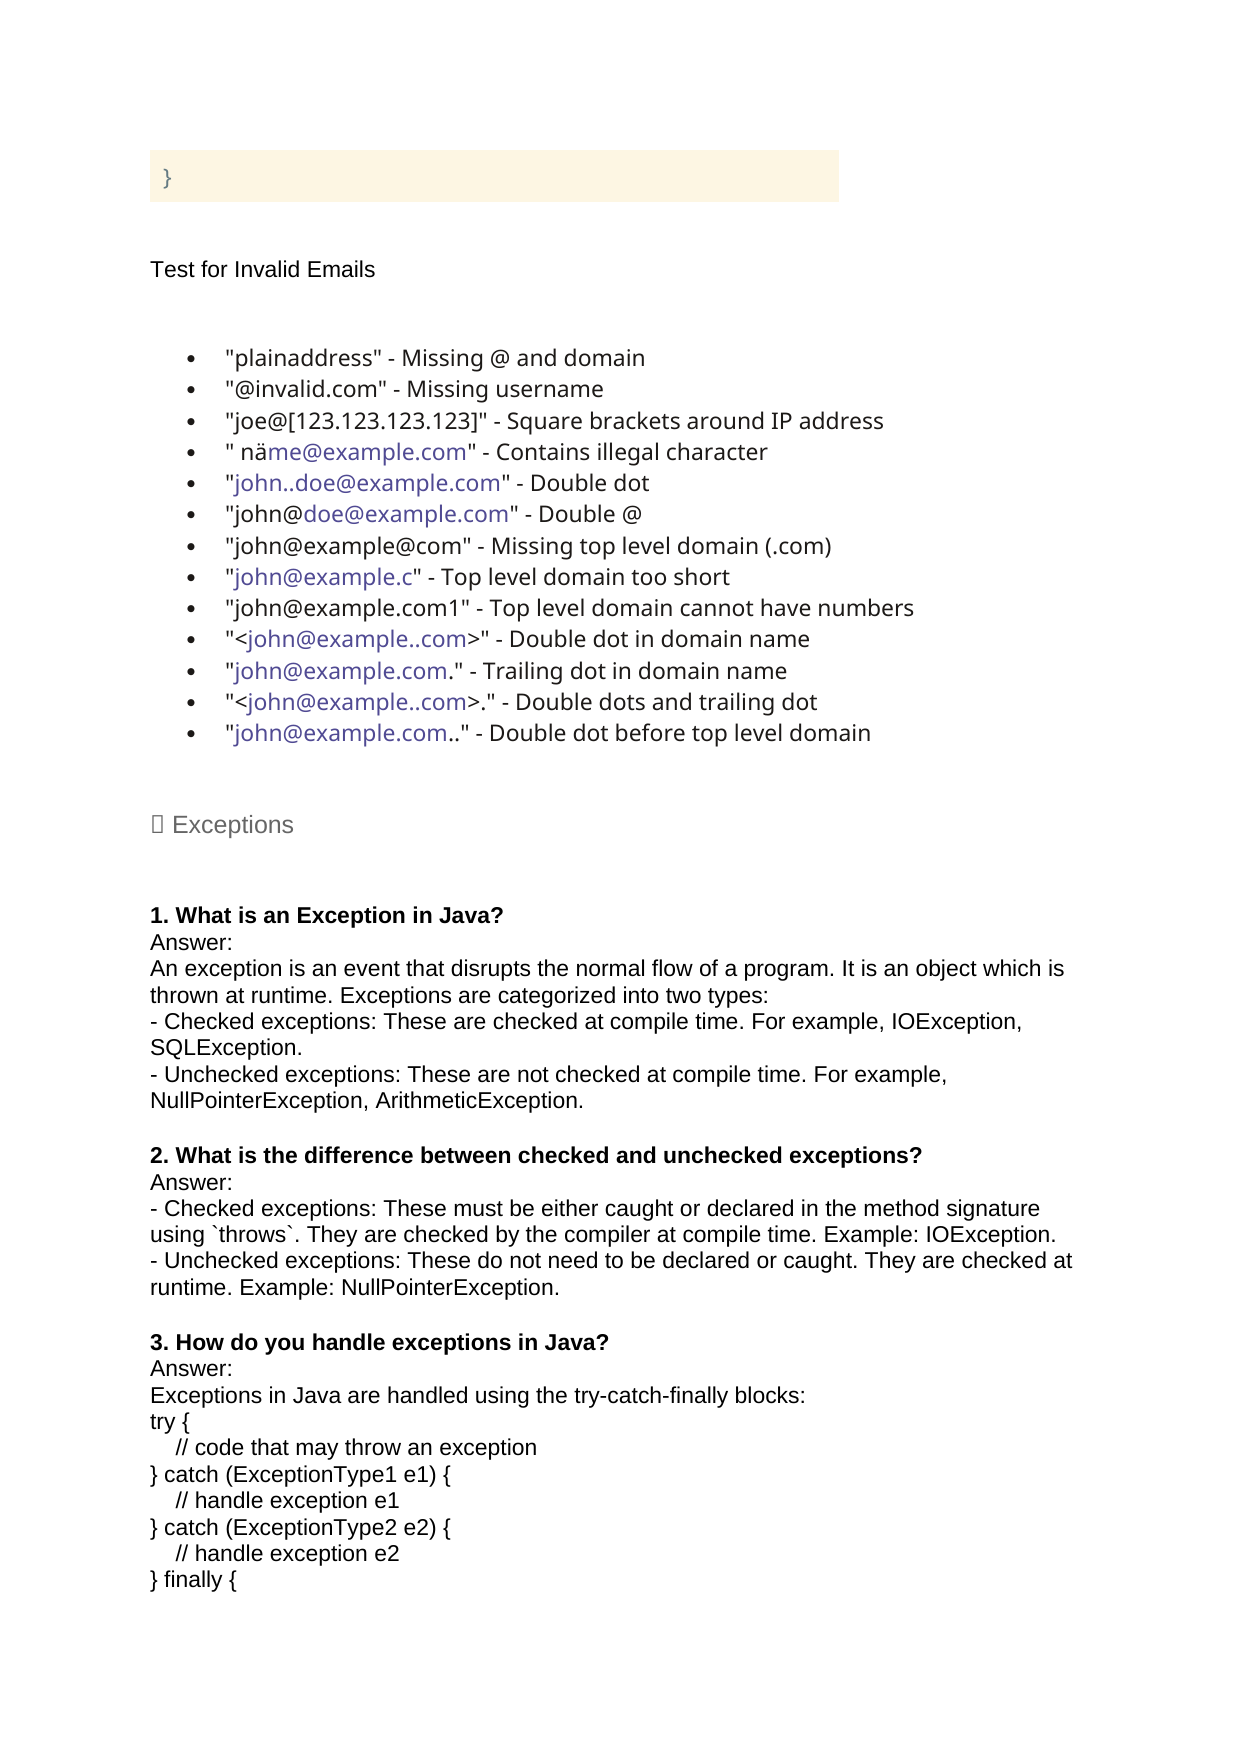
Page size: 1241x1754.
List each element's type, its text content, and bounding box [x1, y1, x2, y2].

list "@invalid.com" - Missing username [187, 373, 1090, 405]
list "john@example.c" - Top level domain too short [187, 561, 1090, 592]
text Answer: [150, 929, 1090, 955]
text - Checked exceptions: These must be either caught or declared in the method signature using `throws`. They are checked by the compiler at compile time. Example: IOException. [150, 1195, 1090, 1247]
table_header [150, 150, 839, 202]
text 2. What is the difference between checked and unchecked exceptions? [150, 1142, 1090, 1168]
text Answer: [150, 1168, 1090, 1195]
list "joe@[123.123.123.123]" - Square brackets around IP address [187, 405, 1090, 436]
text } finally { [150, 1566, 1090, 1592]
list "<john@example..com>" - Double dot in domain name [187, 623, 1090, 655]
text try { [150, 1408, 1090, 1434]
text - Checked exceptions: These are checked at compile time. For example, IOException, SQLException. [150, 1008, 1090, 1061]
text } catch (ExceptionType1 e1) { [150, 1461, 1090, 1487]
list "<john@example..com>." - Double dots and trailing dot [187, 686, 1090, 717]
text 1. What is an Exception in Java? [150, 902, 1090, 929]
text // code that may throw an exception [150, 1434, 1090, 1461]
text - Unchecked exceptions: These are not checked at compile time. For example, NullPointerException, ArithmeticException. [150, 1061, 1090, 1113]
list "john..doe@example.com" - Double dot [187, 467, 1090, 498]
text // handle exception e2 [150, 1540, 1090, 1566]
list "plainaddress" - Missing @ and domain [187, 342, 1090, 373]
text Exceptions in Java are handled using the try-catch-finally blocks: [150, 1382, 1090, 1408]
list "john@example.com1" - Top level domain cannot have numbers [187, 592, 1090, 623]
text - Unchecked exceptions: These do not need to be declared or caught. They are checked at runtime. Example: NullPointerException. [150, 1247, 1090, 1300]
text // handle exception e1 [150, 1487, 1090, 1513]
list "john@example@com" - Missing top level domain (.com) [187, 530, 1090, 561]
list " näme@example.com" - Contains illegal character [187, 436, 1090, 467]
text Test for Invalid Emails [150, 256, 1090, 282]
list "john@example.com.." - Double dot before top level domain [187, 717, 1090, 748]
list "john@example.com." - Trailing dot in domain name [187, 655, 1090, 686]
list "john@doe@example.com" - Double @ [187, 498, 1090, 530]
text An exception is an event that disrupts the normal flow of a program. It is an object which is thrown at runtime. Exceptions are categorized into two types: [150, 955, 1090, 1008]
text 3. How do you handle exceptions in Java? [150, 1329, 1090, 1355]
text Answer: [150, 1355, 1090, 1382]
text ✅ Exceptions [150, 806, 1090, 840]
text } catch (ExceptionType2 e2) { [150, 1513, 1090, 1540]
